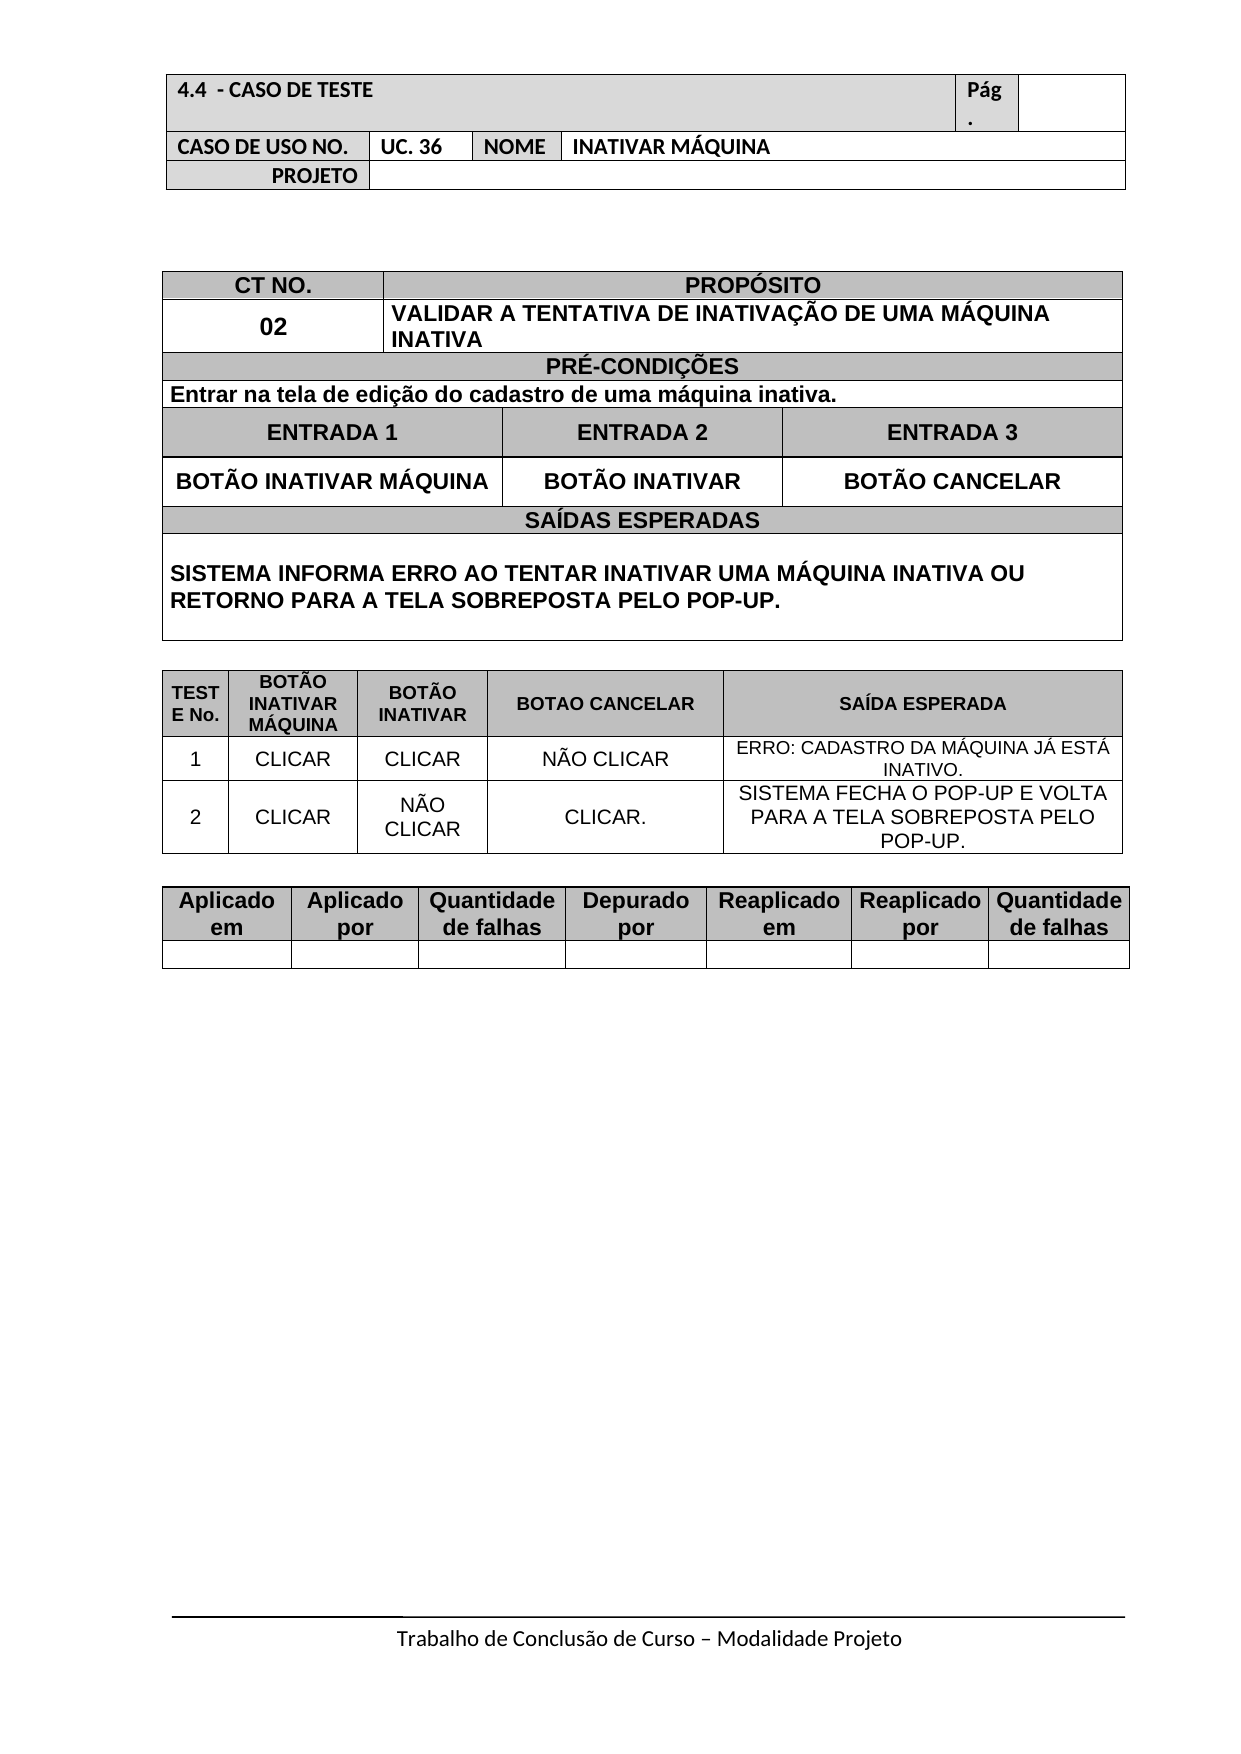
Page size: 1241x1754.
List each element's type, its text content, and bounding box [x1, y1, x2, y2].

table_header Quantidade de falhas [989, 888, 1129, 940]
table_header BOTÃO INATIVAR [358, 671, 487, 736]
table_header BOTÃO INATIVAR MÁQUINA [229, 671, 357, 736]
table_cell 1 [163, 737, 228, 780]
table_cell CLICAR [229, 781, 357, 853]
table_cell ENTRADA 2 [503, 408, 782, 456]
table_cell 2 [163, 781, 228, 853]
table_cell CLICAR [358, 737, 487, 780]
table_cell SAÍDAS ESPERADAS [163, 507, 1122, 533]
table_cell BOTÃO CANCELAR [783, 458, 1122, 506]
table_cell NÃO CLICAR [358, 781, 487, 853]
table_cell NÃO CLICAR [488, 737, 723, 780]
table_cell ENTRADA 3 [783, 408, 1122, 456]
table_cell ERRO: CADASTRO DA MÁQUINA JÁ ESTÁ INATIVO. [724, 737, 1122, 780]
table_cell 02 [163, 300, 383, 352]
table_cell PRÉ-CONDIÇÕES [163, 353, 1122, 380]
table_cell VALIDAR A TENTATIVA DE INATIVAÇÃO DE UMA MÁQUINA INATIVA [384, 300, 1122, 352]
table_cell BOTÃO INATIVAR MÁQUINA [163, 458, 502, 506]
table_cell CLICAR [229, 737, 357, 780]
table_cell [989, 941, 1129, 967]
table_header TESTE No. [163, 671, 228, 736]
table_header CT NO. [163, 272, 383, 298]
table_header BOTAO CANCELAR [488, 671, 723, 736]
table_cell SISTEMA INFORMA ERRO AO TENTAR INATIVAR UMA MÁQUINA INATIVA OU RETORNO PARA A TELA SOBREPOSTA PELO POP-UP. [163, 534, 1122, 639]
table_cell SISTEMA FECHA O POP-UP E VOLTA PARA A TELA SOBREPOSTA PELO POP-UP. [724, 781, 1122, 853]
table_header Quantidade de falhas [419, 888, 565, 940]
table_cell Entrar na tela de edição do cadastro de uma máquina inativa. [163, 381, 1122, 407]
table_header PROPÓSITO [384, 272, 1122, 298]
table_cell CLICAR. [488, 781, 723, 853]
table_cell [419, 941, 565, 967]
table_cell [566, 941, 706, 967]
table_header Depurado por [566, 888, 706, 940]
table_cell [292, 941, 418, 967]
table_header Reaplicado por [852, 888, 988, 940]
table_cell BOTÃO INATIVAR [503, 458, 782, 506]
table_header SAÍDA ESPERADA [724, 671, 1122, 736]
table_header Aplicado em [163, 888, 291, 940]
table_cell [707, 941, 851, 967]
table_cell [163, 941, 291, 967]
table_cell [852, 941, 988, 967]
table_cell ENTRADA 1 [163, 408, 502, 456]
table_header Reaplicado em [707, 888, 851, 940]
table_header Aplicado por [292, 888, 418, 940]
